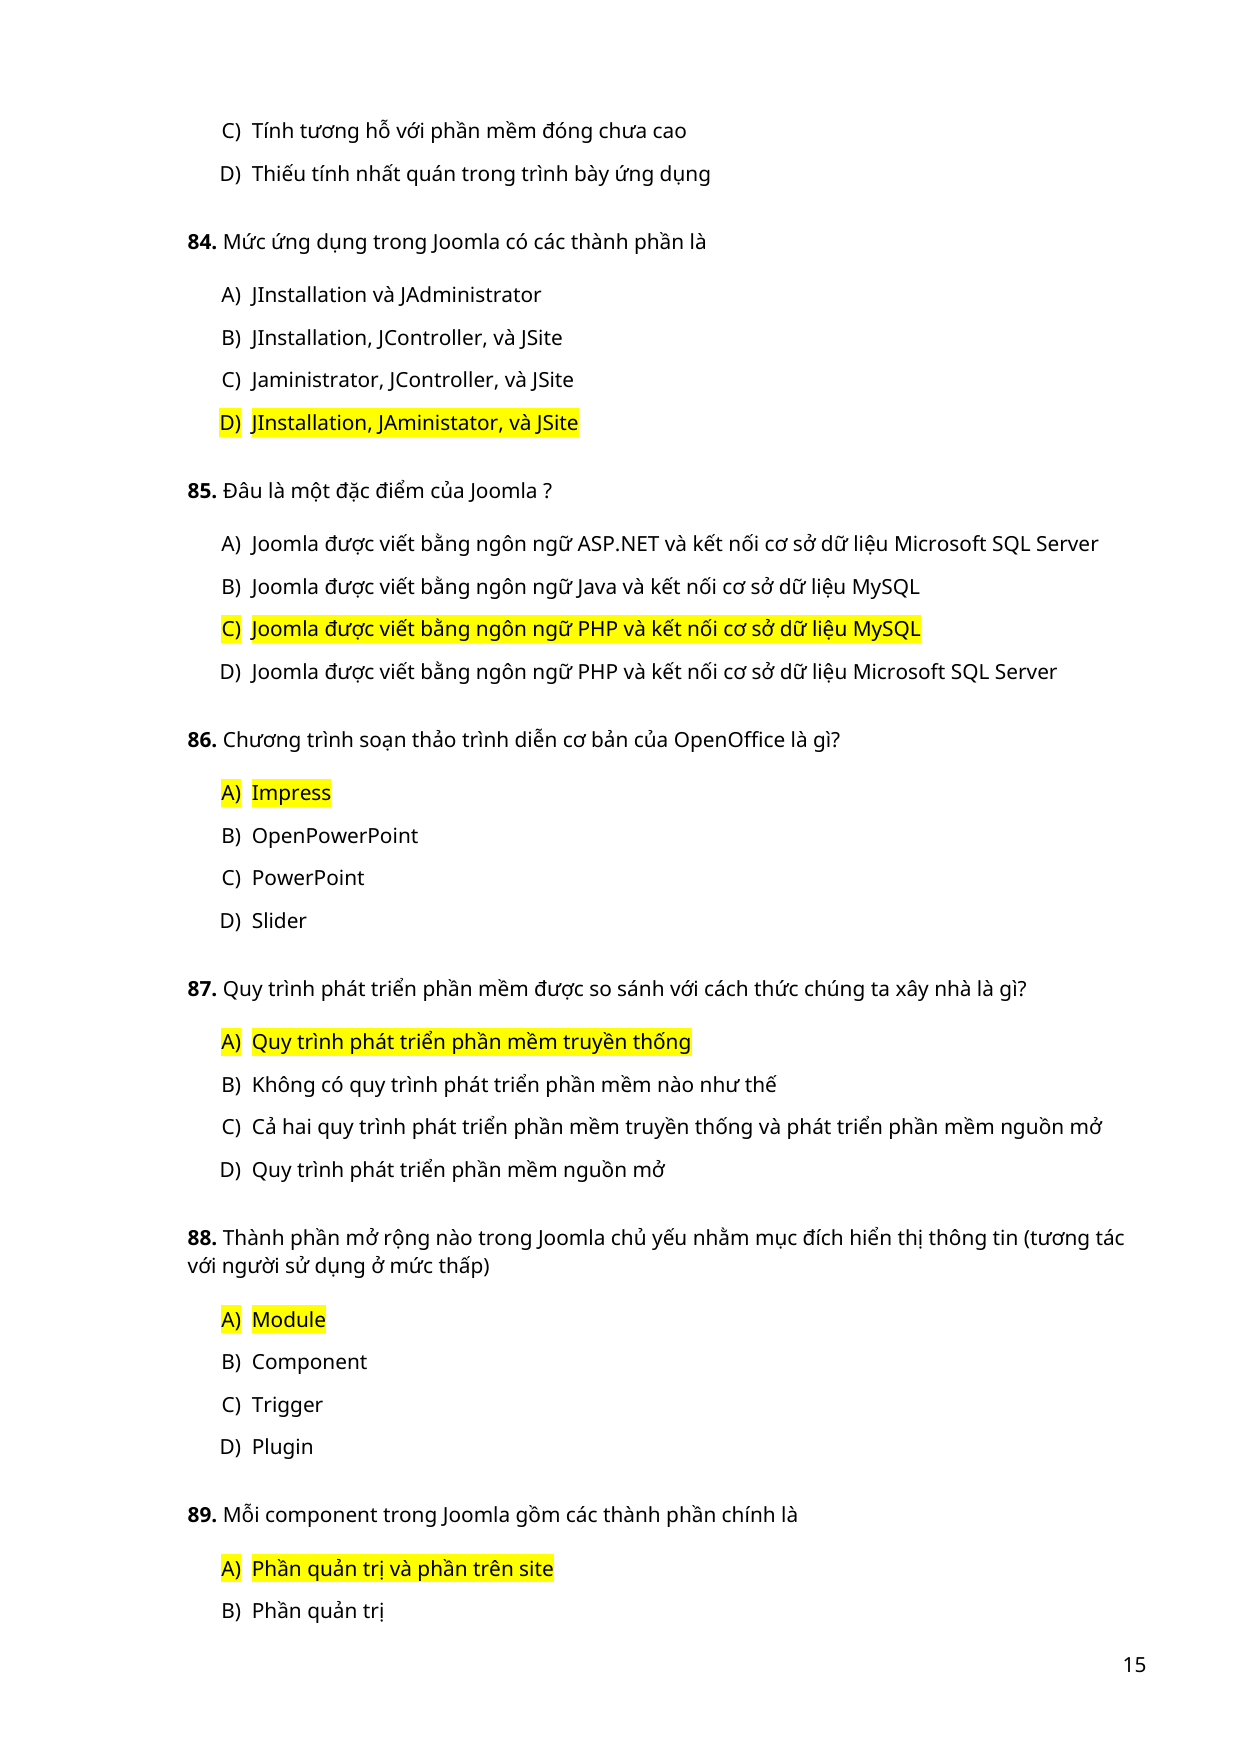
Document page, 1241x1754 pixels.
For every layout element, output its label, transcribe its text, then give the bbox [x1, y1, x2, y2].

table_header Quy trình phát triển phần mềm truyền thống [250, 1015, 1146, 1057]
table_cell C) [188, 602, 250, 644]
table_cell Component [250, 1335, 1146, 1377]
table_header A) [188, 268, 250, 311]
table_cell JInstallation, JAministator, và JSite [250, 396, 1146, 438]
table_cell B) [188, 560, 250, 602]
text 89. Mỗi component trong Joomla gồm các thành phần chính là [187, 1500, 1146, 1529]
table_cell B) [188, 1058, 250, 1100]
table_cell C) [188, 851, 250, 893]
text 88. Thành phần mở rộng nào trong Joomla chủ yếu nhằm mục đích hiển thị thông tin (tương tác với người sử dụng ở mức thấp) [187, 1223, 1146, 1280]
table_header Module [250, 1293, 1146, 1335]
table_cell D) [188, 396, 250, 438]
table_cell D) [188, 894, 250, 936]
table_cell Trigger [250, 1378, 1146, 1420]
table_cell Thiếu tính nhất quán trong trình bày ứng dụng [250, 147, 1146, 189]
table_cell Không có quy trình phát triển phần mềm nào như thế [250, 1058, 1146, 1100]
table_cell JInstallation, JController, và JSite [250, 311, 1146, 353]
text 85. Đâu là một đặc điểm của Joomla ? [187, 476, 1146, 504]
table_header Phần quản trị và phần trên site [250, 1541, 1146, 1584]
table_cell Quy trình phát triển phần mềm nguồn mở [250, 1143, 1146, 1185]
text 84. Mức ứng dụng trong Joomla có các thành phần là [187, 227, 1146, 256]
table_cell B) [188, 809, 250, 851]
table_cell D) [188, 147, 250, 189]
table_cell D) [188, 1143, 250, 1185]
table_header A) [188, 1015, 250, 1057]
table_header JInstallation và JAdministrator [250, 268, 1146, 311]
table_cell B) [188, 311, 250, 353]
table_header A) [188, 1293, 250, 1335]
table_cell Tính tương hỗ với phần mềm đóng chưa cao [250, 104, 1146, 147]
table_cell Slider [250, 894, 1146, 936]
table_header A) [188, 1541, 250, 1584]
table_header Impress [250, 766, 1146, 808]
table_header Joomla được viết bằng ngôn ngữ ASP.NET và kết nối cơ sở dữ liệu Microsoft SQL Server [250, 517, 1146, 559]
table_cell C) [188, 104, 250, 147]
table_cell Jaministrator, JController, và JSite [250, 353, 1146, 396]
table_header A) [188, 766, 250, 808]
table_cell Joomla được viết bằng ngôn ngữ PHP và kết nối cơ sở dữ liệu Microsoft SQL Server [250, 645, 1146, 687]
table_cell Plugin [250, 1420, 1146, 1462]
table_cell D) [188, 1420, 250, 1462]
table_cell OpenPowerPoint [250, 809, 1146, 851]
table_cell Joomla được viết bằng ngôn ngữ Java và kết nối cơ sở dữ liệu MySQL [250, 560, 1146, 602]
text 87. Quy trình phát triển phần mềm được so sánh với cách thức chúng ta xây nhà là gì? [187, 974, 1146, 1002]
table_cell C) [188, 353, 250, 396]
table_cell B) [188, 1335, 250, 1377]
text 86. Chương trình soạn thảo trình diễn cơ bản của OpenOffice là gì? [187, 725, 1146, 753]
table_cell PowerPoint [250, 851, 1146, 893]
table_cell B) [188, 1584, 250, 1626]
table_cell D) [188, 645, 250, 687]
table_cell C) [188, 1378, 250, 1420]
table_header A) [188, 517, 250, 559]
table_cell Phần quản trị [250, 1584, 1146, 1626]
table_cell Joomla được viết bằng ngôn ngữ PHP và kết nối cơ sở dữ liệu MySQL [250, 602, 1146, 644]
table_cell Cả hai quy trình phát triển phần mềm truyền thống và phát triển phần mềm nguồn mở [250, 1100, 1146, 1142]
table_cell C) [188, 1100, 250, 1142]
